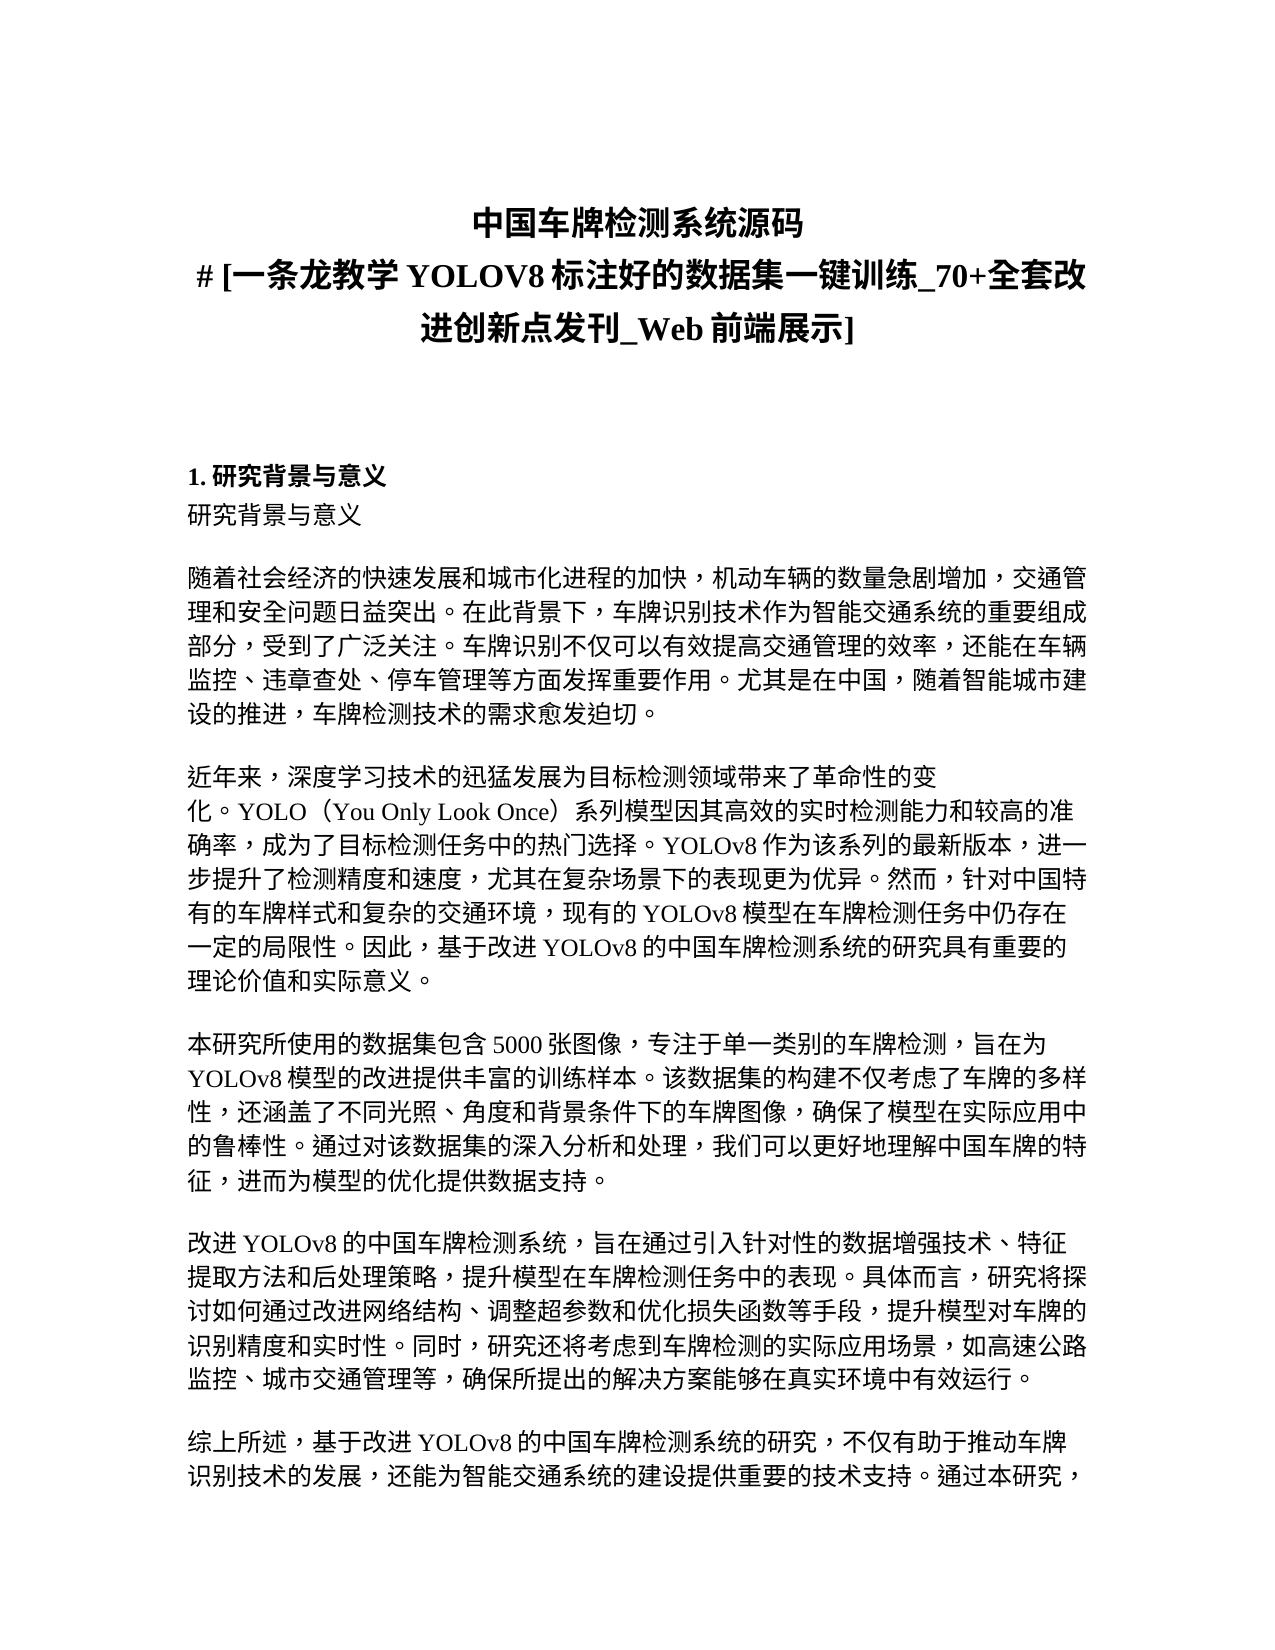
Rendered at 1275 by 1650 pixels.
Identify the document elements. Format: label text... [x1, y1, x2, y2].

subtitle 1. 研究背景与意义 [187, 459, 1087, 493]
subtitle 中国车牌检测系统源码 # [一条龙教学YOLOV8标注好的数据集一键训练_70+全套改进创新点发刊_Web前端展示] [187, 200, 1087, 350]
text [187, 498, 1087, 1493]
